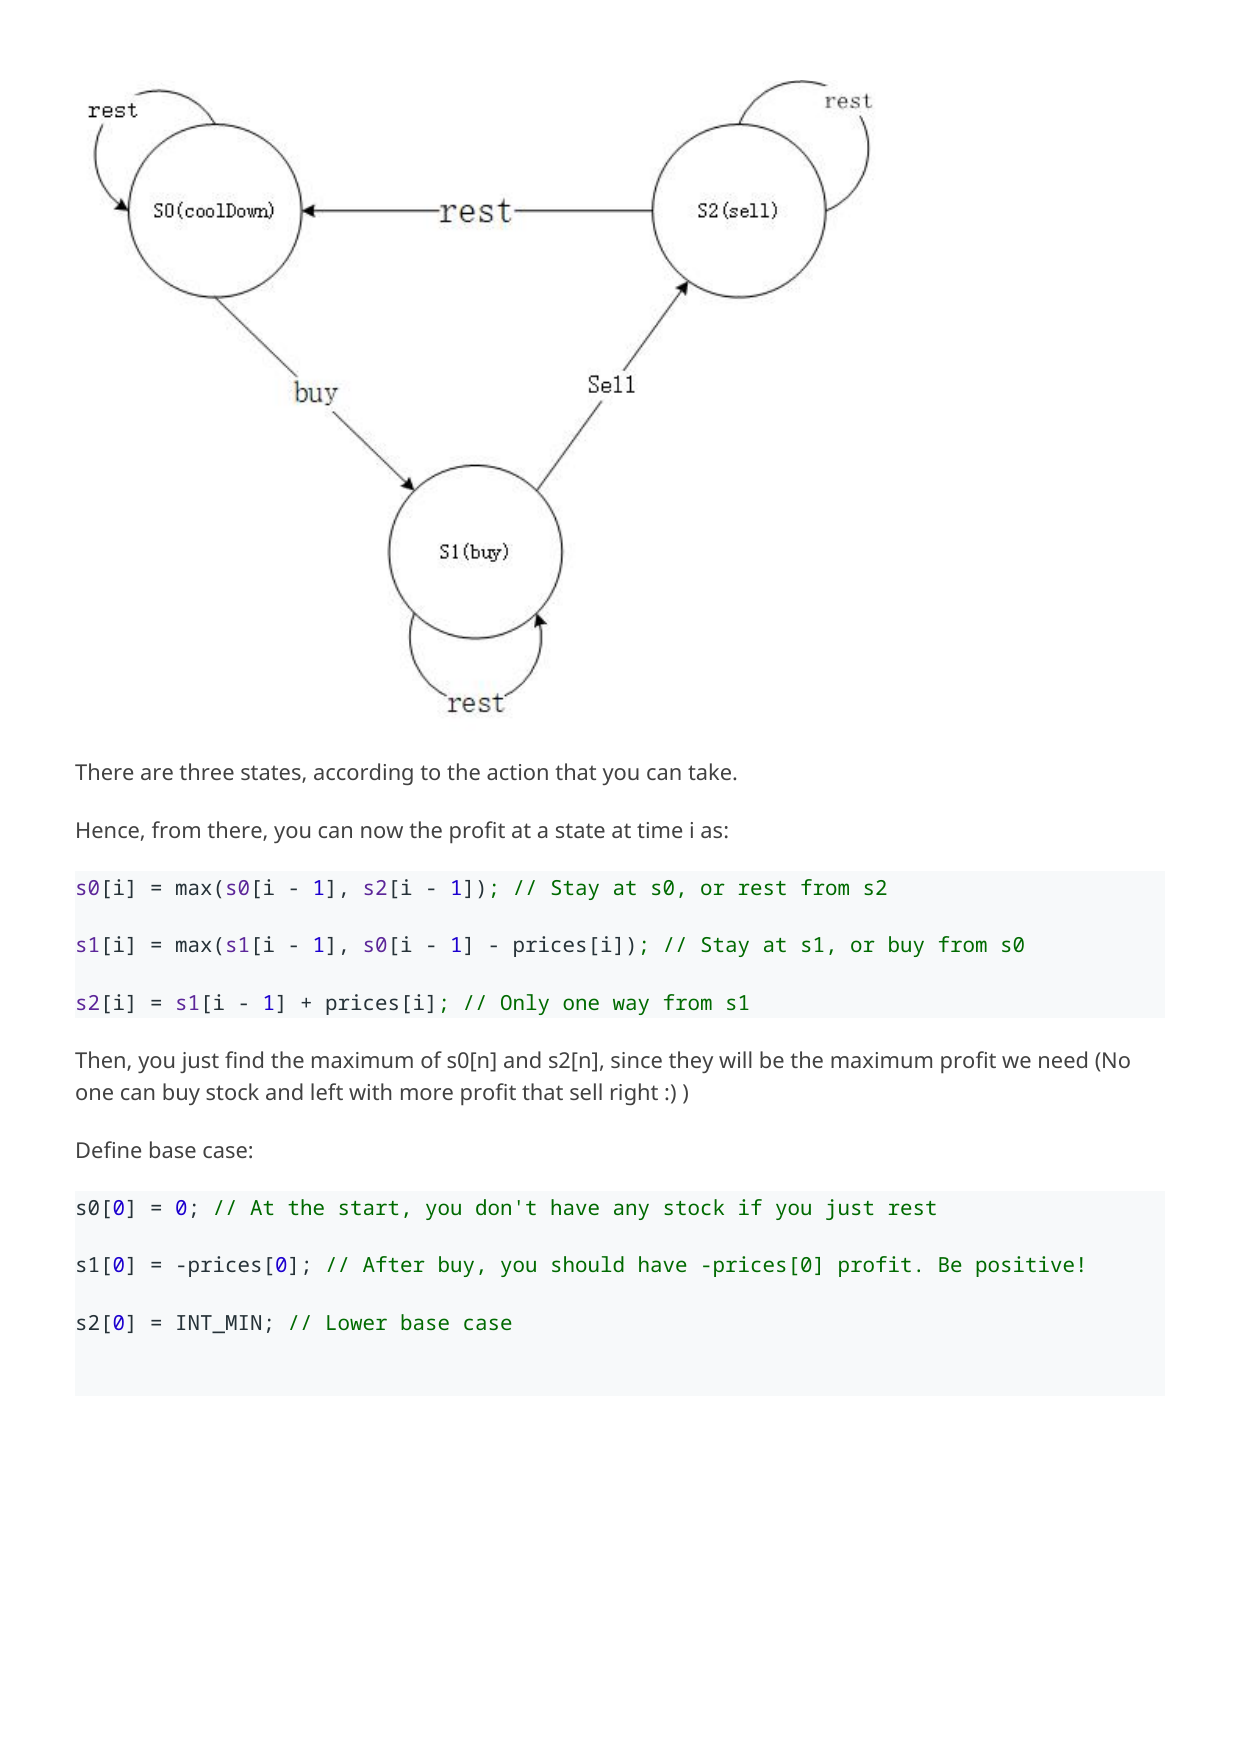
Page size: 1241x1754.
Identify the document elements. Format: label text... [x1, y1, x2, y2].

text s1[i] = max(s1[i - 1], s0[i - 1] - prices[i]); // Stay at s1, or buy from s0 [75, 928, 1165, 961]
text There are three states, according to the action that you can take. [75, 756, 1165, 788]
text Then, you just find the maximum of s0[n] and s2[n], since they will be the maximum profit we need (No one can buy stock and left with more profit that sell right :) ) [75, 1043, 1165, 1108]
text s0[0] = 0; // At the start, you don't have any stock if you just rest [75, 1191, 1165, 1223]
text s2[0] = INT_MIN; // Lower base case [75, 1306, 1165, 1338]
text Define base case: [75, 1133, 1165, 1166]
picture [75, 80, 888, 731]
text s1[0] = -prices[0]; // After buy, you should have -prices[0] profit. Be positive! [75, 1248, 1165, 1281]
text Hence, from there, you can now the profit at a state at time i as: [75, 813, 1165, 846]
text s2[i] = s1[i - 1] + prices[i]; // Only one way from s1 [75, 986, 1165, 1018]
text s0[i] = max(s0[i - 1], s2[i - 1]); // Stay at s0, or rest from s2 [75, 871, 1165, 903]
